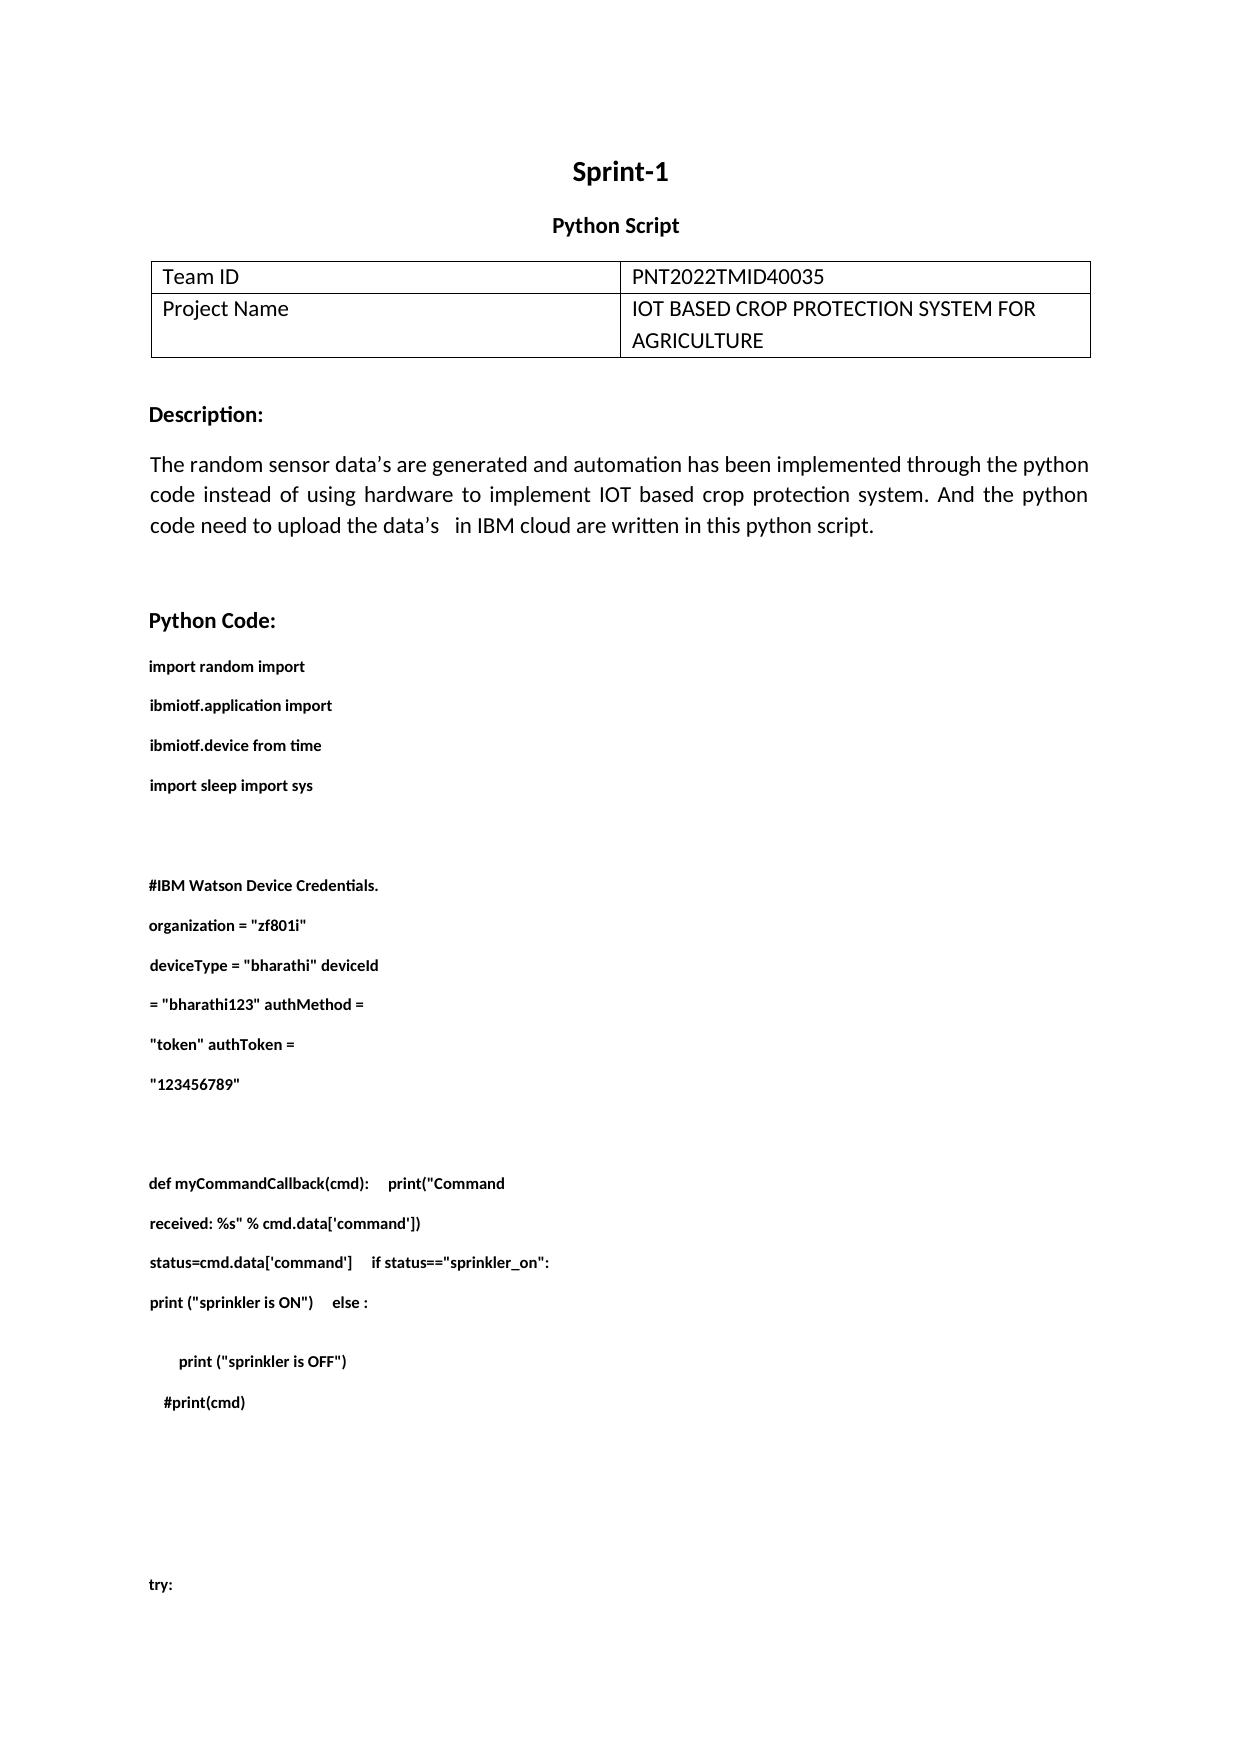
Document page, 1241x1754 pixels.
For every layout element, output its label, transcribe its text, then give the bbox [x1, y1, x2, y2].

table_header PNT2022TMID40035 [621, 262, 1090, 293]
text Description: [148, 400, 1092, 428]
text Sprint-1 [150, 153, 1091, 189]
table_header Team ID [152, 262, 620, 293]
text #IBM Watson Device Credentials. [148, 875, 1090, 895]
table_cell Project Name [152, 294, 620, 357]
text #print(cmd) [148, 1392, 1090, 1412]
table_cell IOT BASED CROP PROTECTION SYSTEM FOR AGRICULTURE [621, 294, 1090, 357]
text Python Code: [148, 607, 1092, 635]
text def myCommandCallback(cmd): print("Command received: %s" % cmd.data['command']) status=cmd.data['command'] if status=="sprinkler_on": print ("sprinkler is ON") else : [148, 1174, 561, 1313]
text Python Script [148, 211, 1092, 239]
text import random import ibmiotf.application import ibmiotf.device from time import sleep import sys [148, 656, 337, 795]
text try: [148, 1575, 1090, 1595]
text print ("sprinkler is OFF") [148, 1352, 1090, 1372]
text organization = "zf801i" deviceType = "bharathi" deviceId = "bharathi123" authMethod = "token" authToken = "123456789" [148, 915, 380, 1094]
text The random sensor data’s are generated and automation has been implemented through the python code instead of using hardware to implement IOT based crop protection system. And the python code need to upload the data’s in IBM cloud are written in this python script. [150, 450, 1091, 539]
